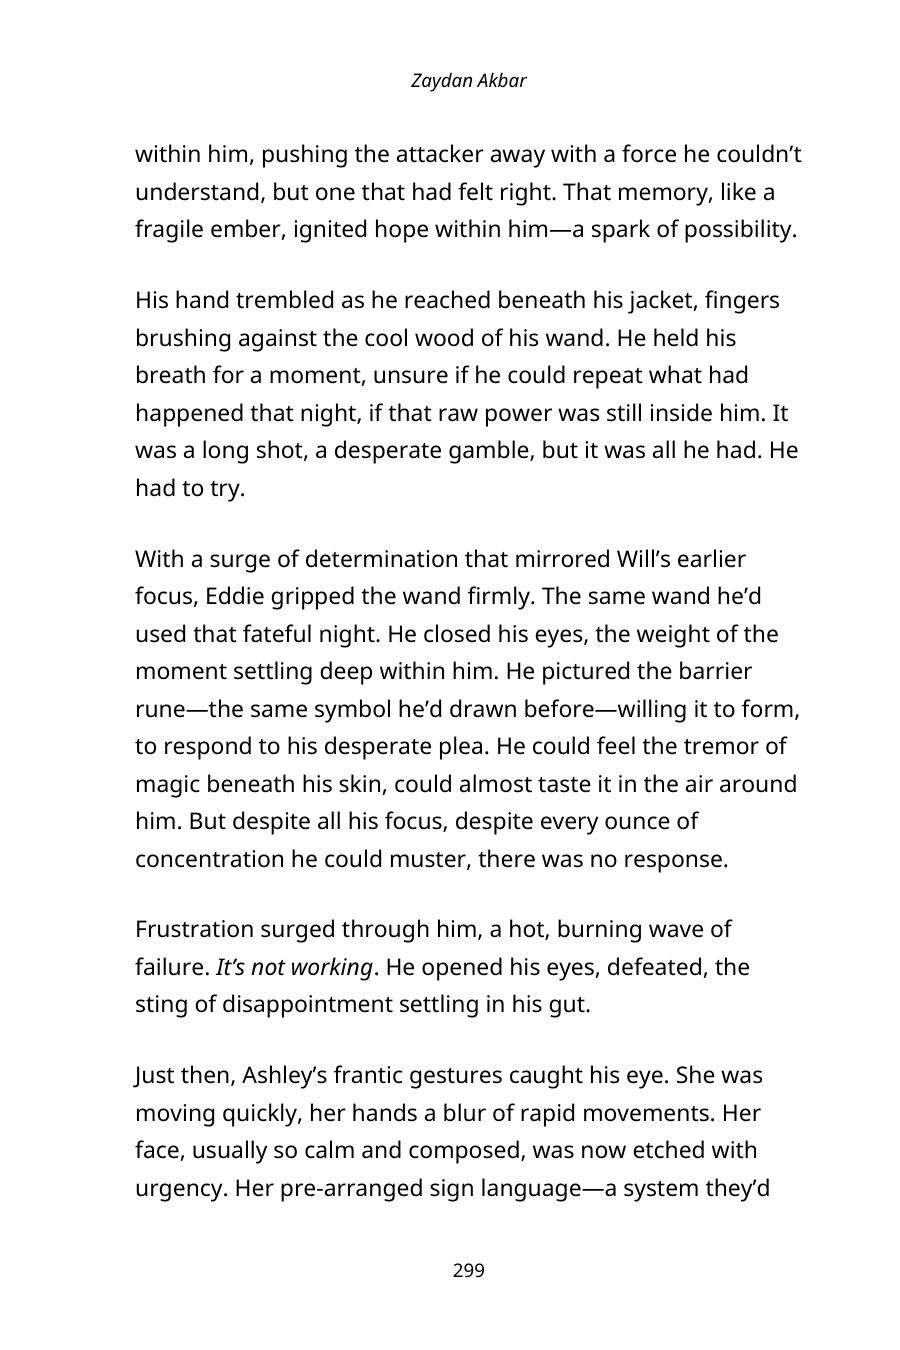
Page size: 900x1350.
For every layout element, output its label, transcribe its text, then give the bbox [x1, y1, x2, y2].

text His hand trembled as he reached beneath his jacket, fingers brushing against the cool wood of his wand. He held his breath for a moment, unsure if he could repeat what had happened that night, if that raw power was still inside him. It was a long shot, a desperate gamble, but it was all he had. He had to try. [135, 284, 802, 503]
text Frustration surged through him, a hot, burning wave of failure. It’s not working. He opened his eyes, defeated, the sting of disappointment settling in his gut. [135, 913, 802, 1020]
text With a surge of determination that mirrored Will’s earlier focus, Eddie gripped the wand firmly. The same wand he’d used that fateful night. He closed his eyes, the weight of the moment settling deep within him. He pictured the barrier rune—the same symbol he’d drawn before—willing it to form, to respond to his desperate plea. He could feel the tremor of magic beneath his skin, could almost taste it in the air around him. But despite all his focus, despite every ounce of concentration he could muster, there was no response. [135, 543, 802, 874]
